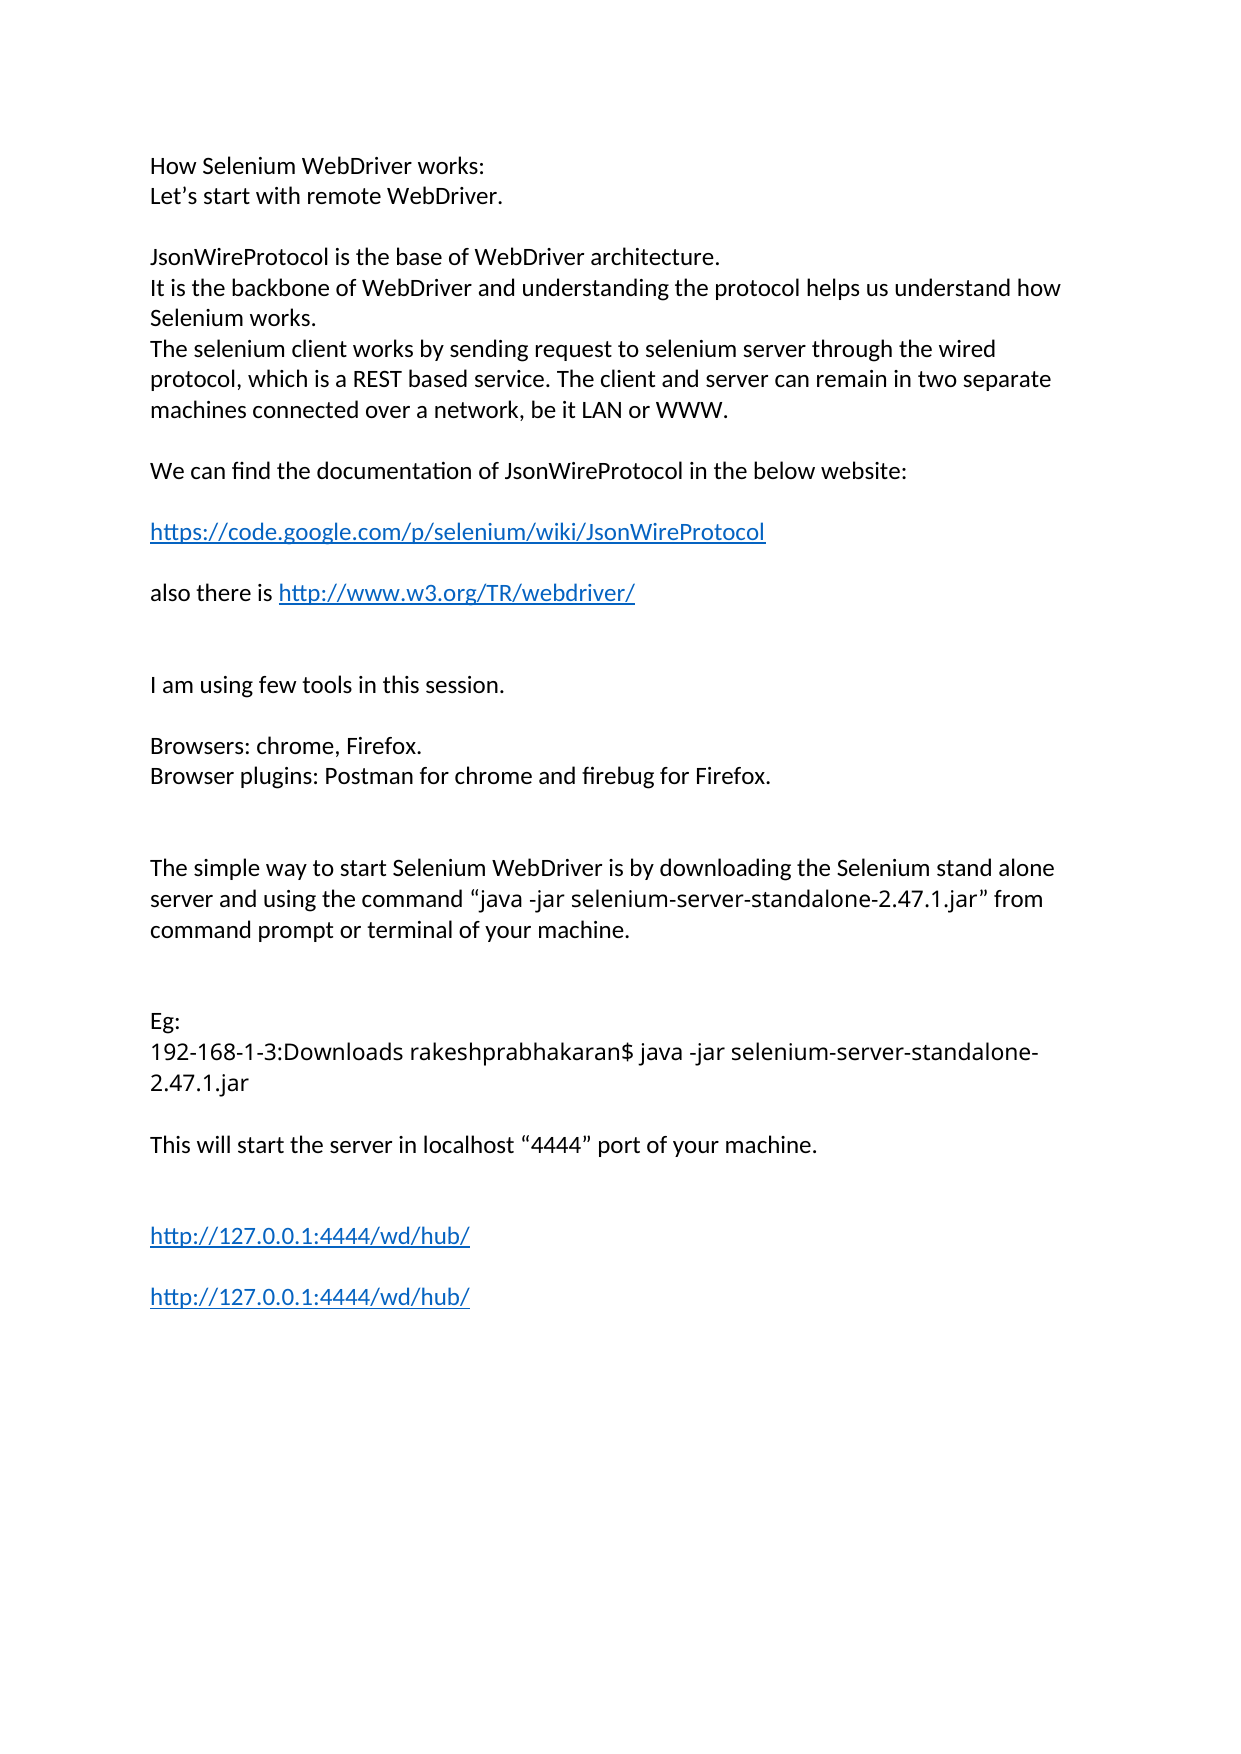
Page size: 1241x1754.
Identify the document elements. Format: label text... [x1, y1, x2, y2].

text I am using few tools in this session. [150, 669, 1090, 699]
text Eg: [150, 1005, 1090, 1036]
text https://code.google.com/p/selenium/wiki/JsonWireProtocol [150, 516, 1090, 547]
text How Selenium WebDriver works: [150, 150, 1090, 181]
text JsonWireProtocol is the base of WebDriver architecture. [150, 242, 1090, 272]
text This will start the server in localhost “4444” port of your machine. [150, 1129, 1090, 1159]
text Browsers: chrome, Firefox. [150, 730, 1090, 760]
text http://127.0.0.1:4444/wd/hub/ [150, 1220, 1090, 1251]
text The simple way to start Selenium WebDriver is by downloading the Selenium stand alone server and using the command “java -jar selenium-server-standalone-2.47.1.jar” from command prompt or terminal of your machine. [150, 852, 1090, 944]
text It is the backbone of WebDriver and understanding the protocol helps us understand how Selenium works. [150, 272, 1090, 333]
text We can find the documentation of JsonWireProtocol in the below website: [150, 455, 1090, 486]
text The selenium client works by sending request to selenium server through the wired protocol, which is a REST based service. The client and server can remain in two separate machines connected over a network, be it LAN or WWW. [150, 333, 1090, 425]
text also there is http://www.w3.org/TR/webdriver/ [150, 577, 1090, 608]
text http://127.0.0.1:4444/wd/hub/ [150, 1281, 1090, 1312]
text 192-168-1-3:Downloads rakeshprabhakaran$ java -jar selenium-server-standalone-2.47.1.jar [150, 1036, 1090, 1098]
text Browser plugins: Postman for chrome and firebug for Firefox. [150, 760, 1090, 791]
text Let’s start with remote WebDriver. [150, 181, 1090, 211]
